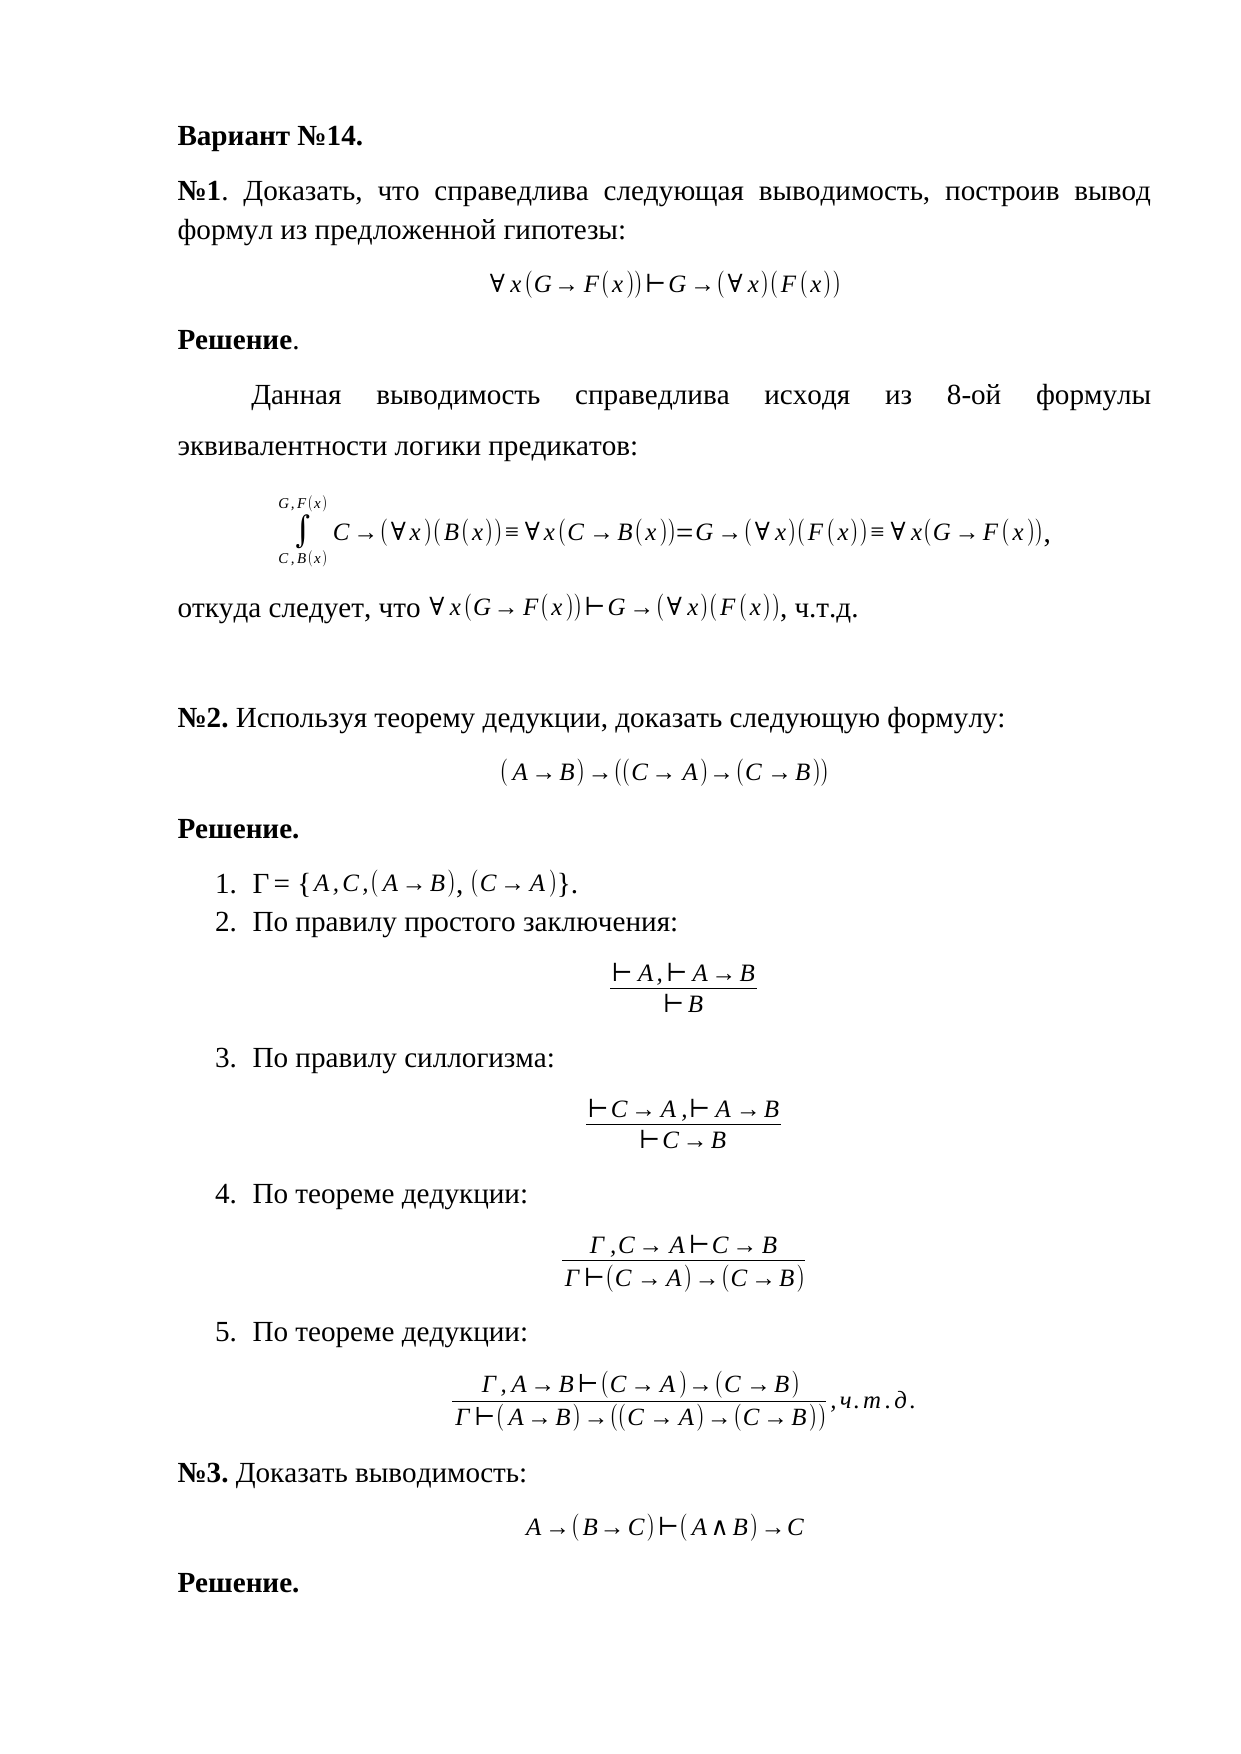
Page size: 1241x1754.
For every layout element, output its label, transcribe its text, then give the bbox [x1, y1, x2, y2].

text №2. Используя теорему дедукции, доказать следующую формулу: [177, 700, 1152, 734]
text Решение. [177, 322, 1152, 356]
list По правилу силлогизма: [215, 1040, 1152, 1074]
list По теореме дедукции: [215, 1314, 1152, 1348]
text №3. Доказать выводимость: [177, 1455, 1152, 1488]
text Данная выводимость справедлива исходя из 8-ой формулы эквивалентности логики предикатов: [177, 377, 1152, 461]
text , [177, 495, 1152, 568]
list Г = {, }. [215, 866, 1152, 899]
list По правилу простого заключения: [215, 904, 1152, 938]
text Решение. [177, 1565, 1152, 1599]
text откуда следует, что , ч.т.д. [177, 590, 1152, 623]
text Вариант №14. [177, 118, 1152, 152]
text Решение. [177, 811, 1152, 844]
list По теореме дедукции: [215, 1176, 1152, 1210]
text №1. Доказать, что справедлива следующая выводимость, построив вывод формул из предложенной гипотезы: [177, 173, 1152, 245]
